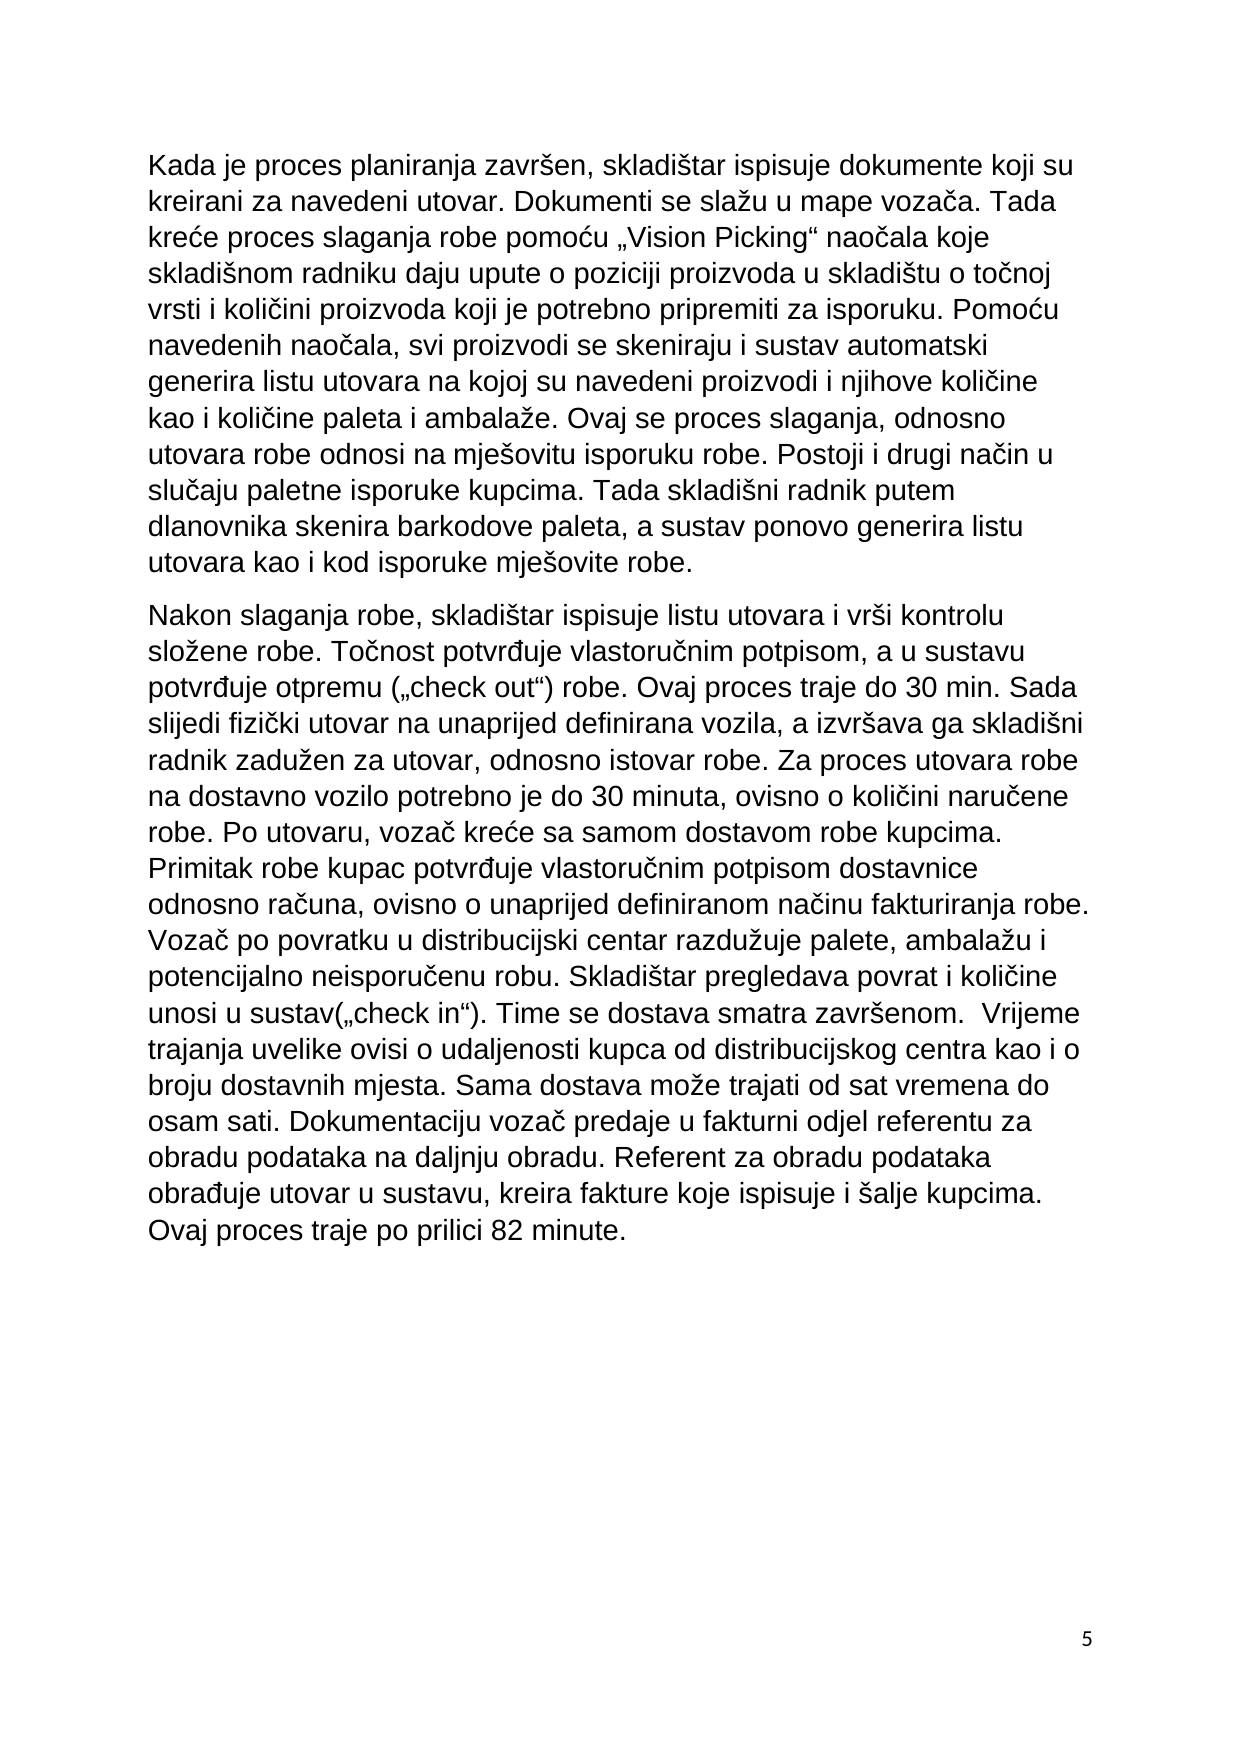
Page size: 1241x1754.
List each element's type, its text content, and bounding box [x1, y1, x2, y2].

text Kada je proces planiranja završen, skladištar ispisuje dokumente koji su kreirani za navedeni utovar. Dokumenti se slažu u mape vozača. Tada kreće proces slaganja robe pomoću „Vision Picking“ naočala koje skladišnom radniku daju upute o poziciji proizvoda u skladištu o točnoj vrsti i količini proizvoda koji je potrebno pripremiti za isporuku. Pomoću navedenih naočala, svi proizvodi se skeniraju i sustav automatski generira listu utovara na kojoj su navedeni proizvodi i njihove količine kao i količine paleta i ambalaže. Ovaj se proces slaganja, odnosno utovara robe odnosi na mješovitu isporuku robe. Postoji i drugi način u slučaju paletne isporuke kupcima. Tada skladišni radnik putem dlanovnika skenira barkodove paleta, a sustav ponovo generira listu utovara kao i kod isporuke mješovite robe. [148, 148, 1093, 579]
text Nakon slaganja robe, skladištar ispisuje listu utovara i vrši kontrolu složene robe. Točnost potvrđuje vlastoručnim potpisom, a u sustavu potvrđuje otpremu („check out“) robe. Ovaj proces traje do 30 min. Sada slijedi fizički utovar na unaprijed definirana vozila, a izvršava ga skladišni radnik zadužen za utovar, odnosno istovar robe. Za proces utovara robe na dostavno vozilo potrebno je do 30 minuta, ovisno o količini naručene robe. Po utovaru, vozač kreće sa samom dostavom robe kupcima. Primitak robe kupac potvrđuje vlastoručnim potpisom dostavnice odnosno računa, ovisno o unaprijed definiranom načinu fakturiranja robe. Vozač po povratku u distribucijski centar razdužuje palete, ambalažu i potencijalno neisporučenu robu. Skladištar pregledava povrat i količine unosi u sustav(„check in“). Time se dostava smatra završenom. Vrijeme trajanja uvelike ovisi o udaljenosti kupca od distribucijskog centra kao i o broju dostavnih mjesta. Sama dostava može trajati od sat vremena do osam sati. Dokumentaciju vozač predaje u fakturni odjel referentu za obradu podataka na daljnju obradu. Referent za obradu podataka obrađuje utovar u sustavu, kreira fakture koje ispisuje i šalje kupcima. Ovaj proces traje po prilici 82 minute. [148, 598, 1093, 1246]
